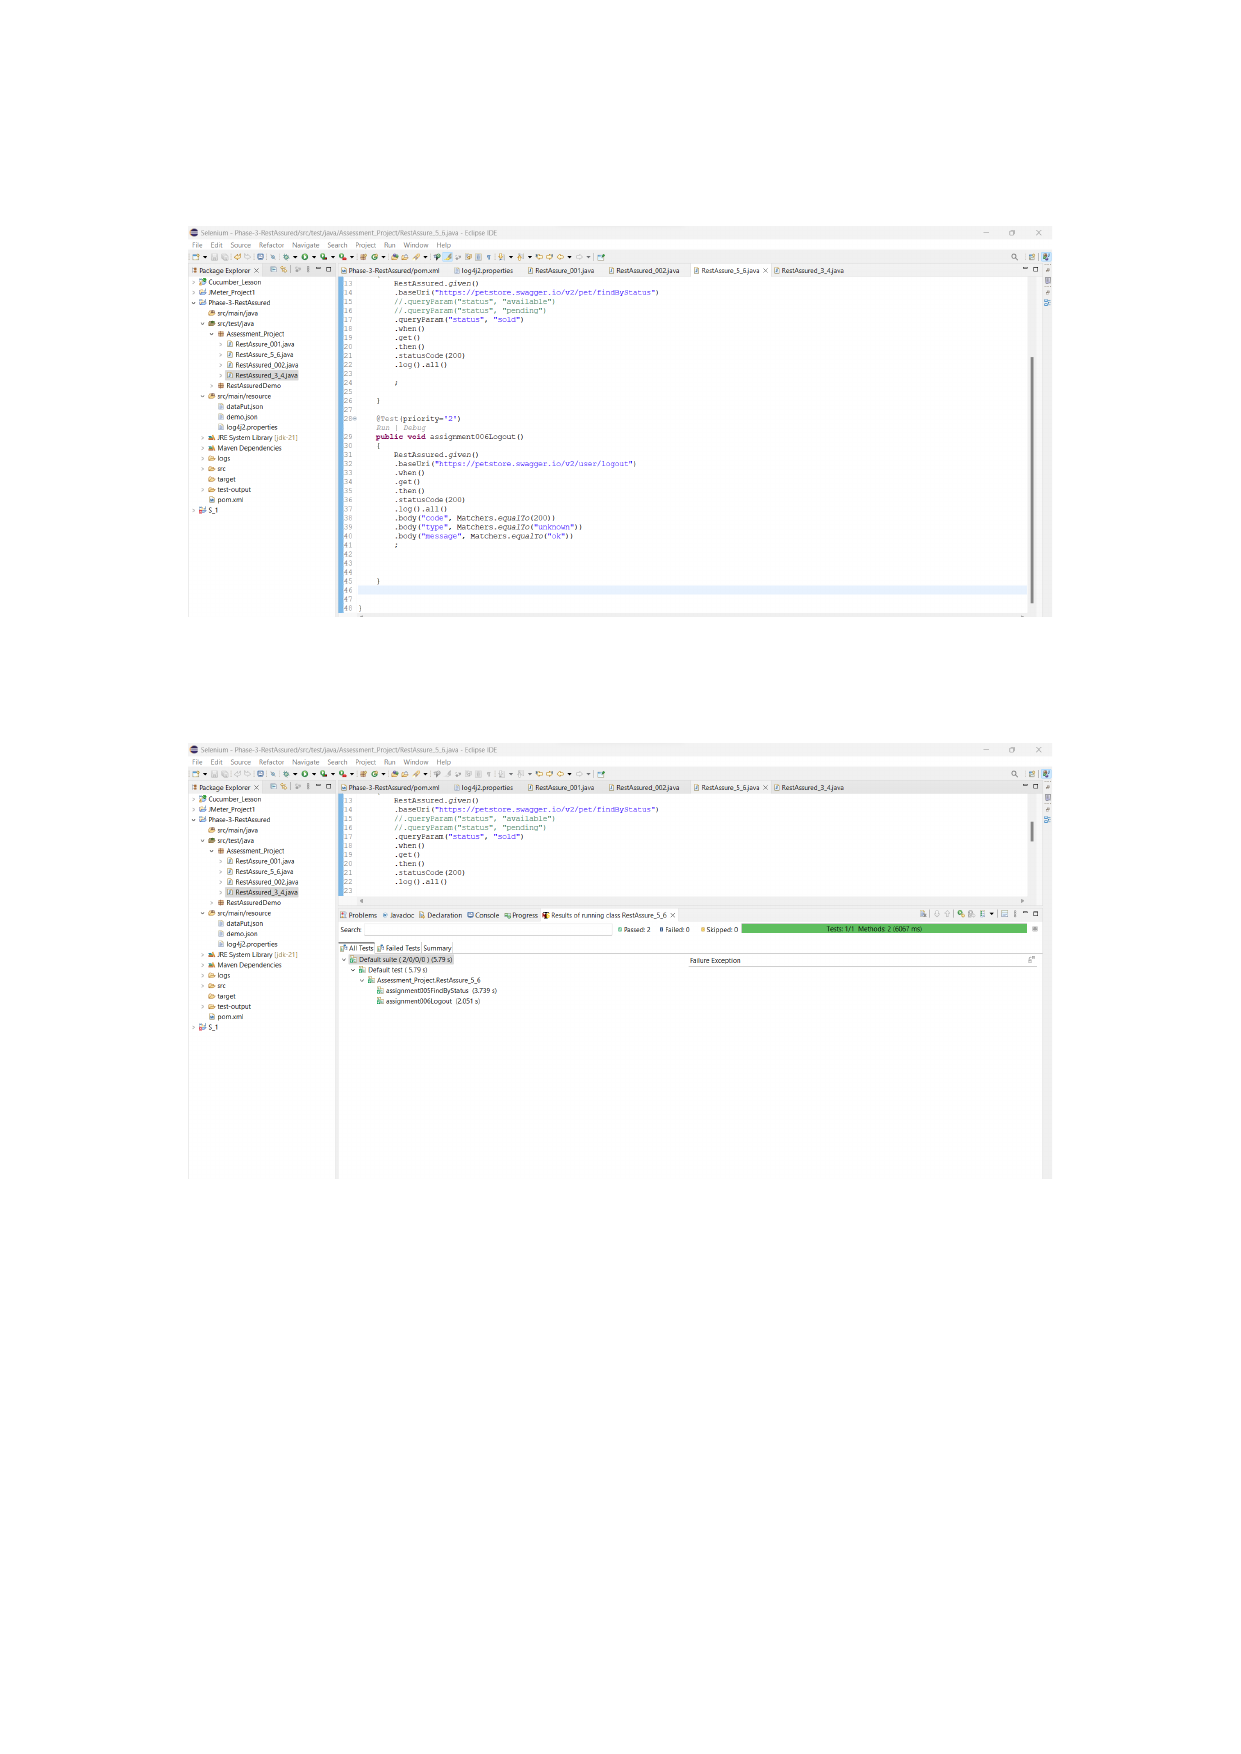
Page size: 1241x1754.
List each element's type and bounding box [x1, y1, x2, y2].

picture [188, 226, 1053, 617]
picture [188, 743, 1053, 1179]
